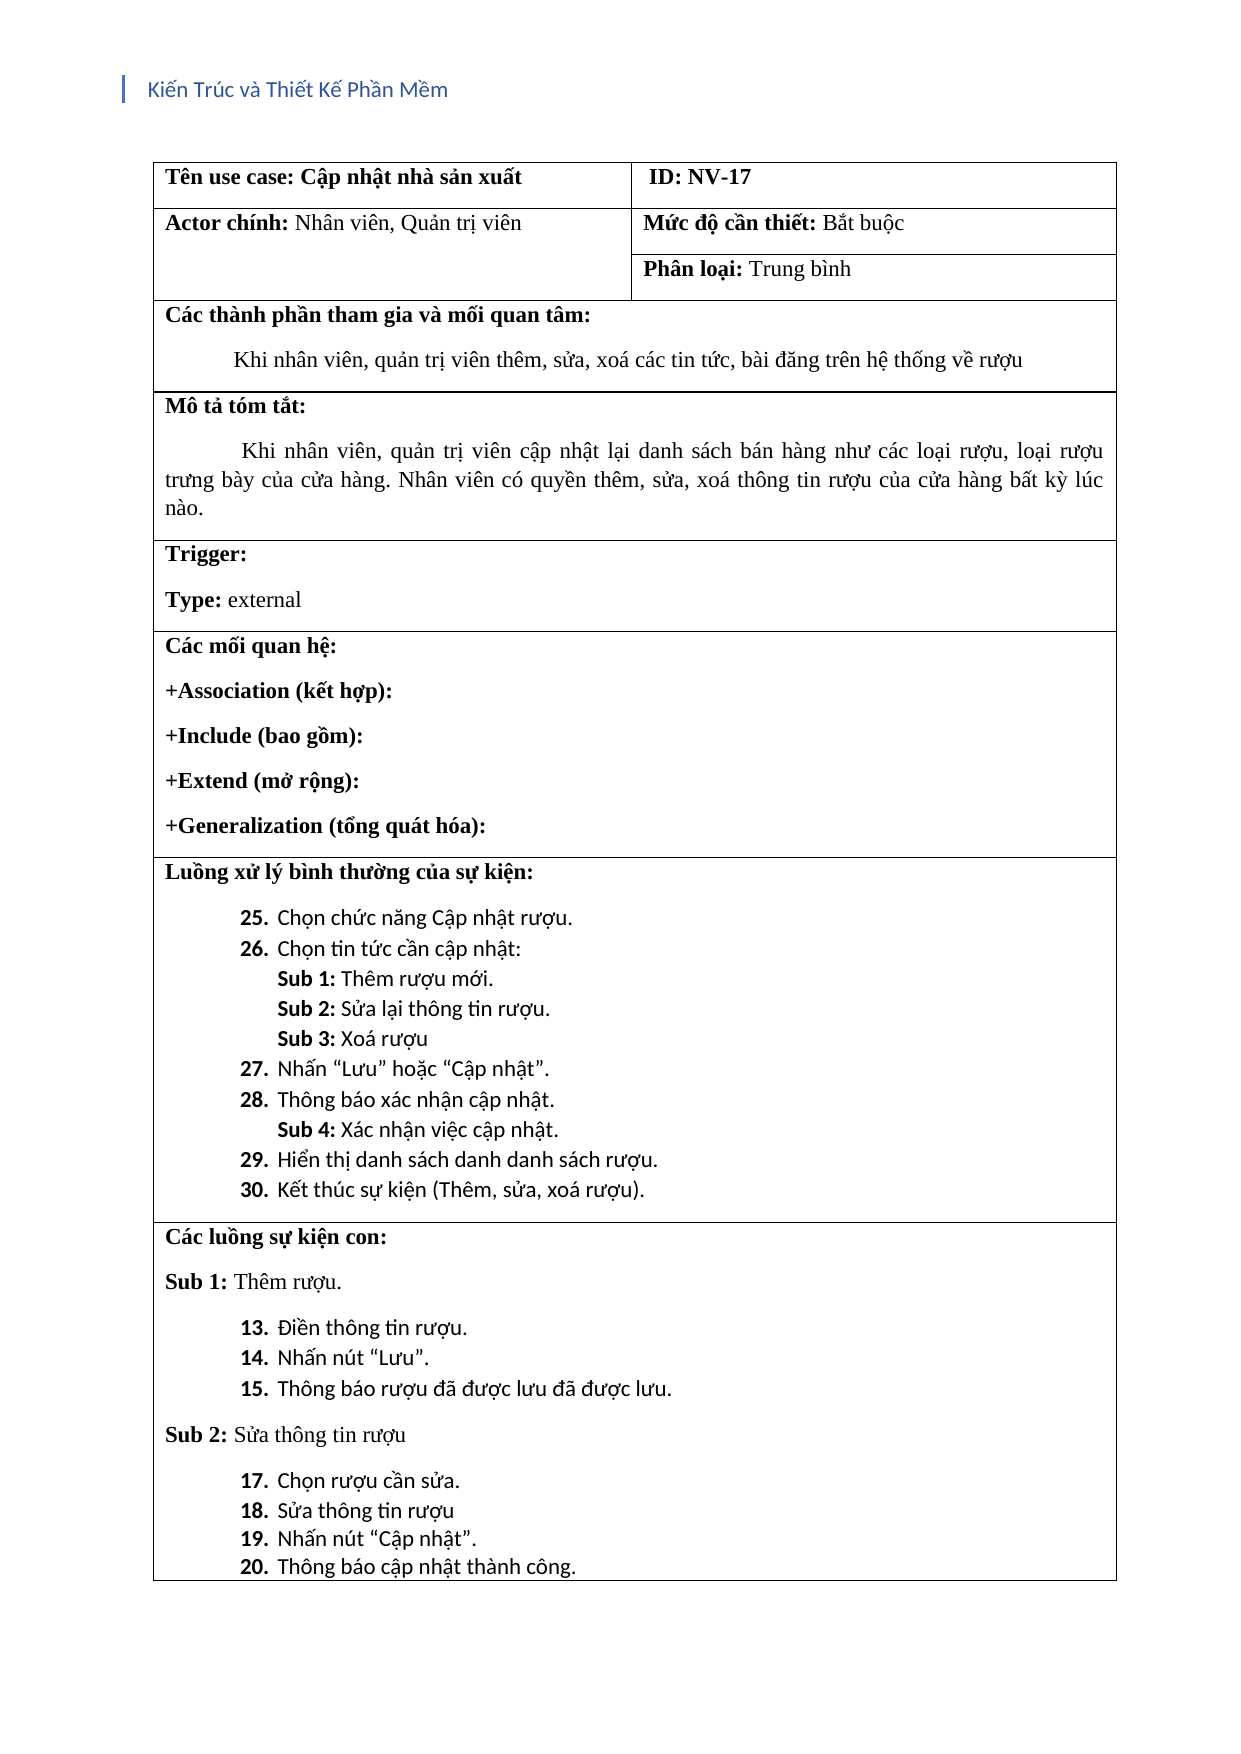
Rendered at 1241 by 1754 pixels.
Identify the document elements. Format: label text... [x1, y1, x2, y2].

table_header Tên use case: Cập nhật nhà sản xuất [154, 163, 631, 208]
table_cell Phân loại: Trung bình [632, 255, 1116, 300]
table_header ID: NV-17 [632, 163, 1116, 208]
table_cell Actor chính: Nhân viên, Quản trị viên [154, 209, 631, 300]
table_cell Các mối quan hệ: +Association (kết hợp): +Include (bao gồm): +Extend (mở rộng): +Generalization (tổng quát hóa): [154, 632, 1116, 857]
table_cell Mô tả tóm tắt: Khi nhân viên, quản trị viên cập nhật lại danh sách bán hàng như các loại rượu, loại rượu trưng bày của cửa hàng. Nhân viên có quyền thêm, sửa, xoá thông tin rượu của cửa hàng bất kỳ lúc nào. [154, 393, 1116, 539]
table_cell Mức độ cần thiết: Bắt buộc [632, 209, 1116, 254]
table_cell Trigger: Type: external [154, 541, 1116, 631]
table_cell Các thành phần tham gia và mối quan tâm: Khi nhân viên, quản trị viên thêm, sửa, xoá các tin tức, bài đăng trên hệ thống về rượu [154, 301, 1116, 391]
table_cell Luồng xử lý bình thường của sự kiện: Chọn chức năng Cập nhật rượu. Chọn tin tức cần cập nhật: Sub 1: Thêm rượu mới. Sub 2: Sửa lại thông tin rượu. Sub 3: Xoá rượu Nhấn “Lưu” hoặc “Cập nhật”. Thông báo xác nhận cập nhật. Sub 4: Xác nhận việc cập nhật. Hiển thị danh sách danh danh sách rượu. Kết thúc sự kiện (Thêm, sửa, xoá rượu). [154, 858, 1116, 1222]
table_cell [154, 1223, 1116, 1580]
